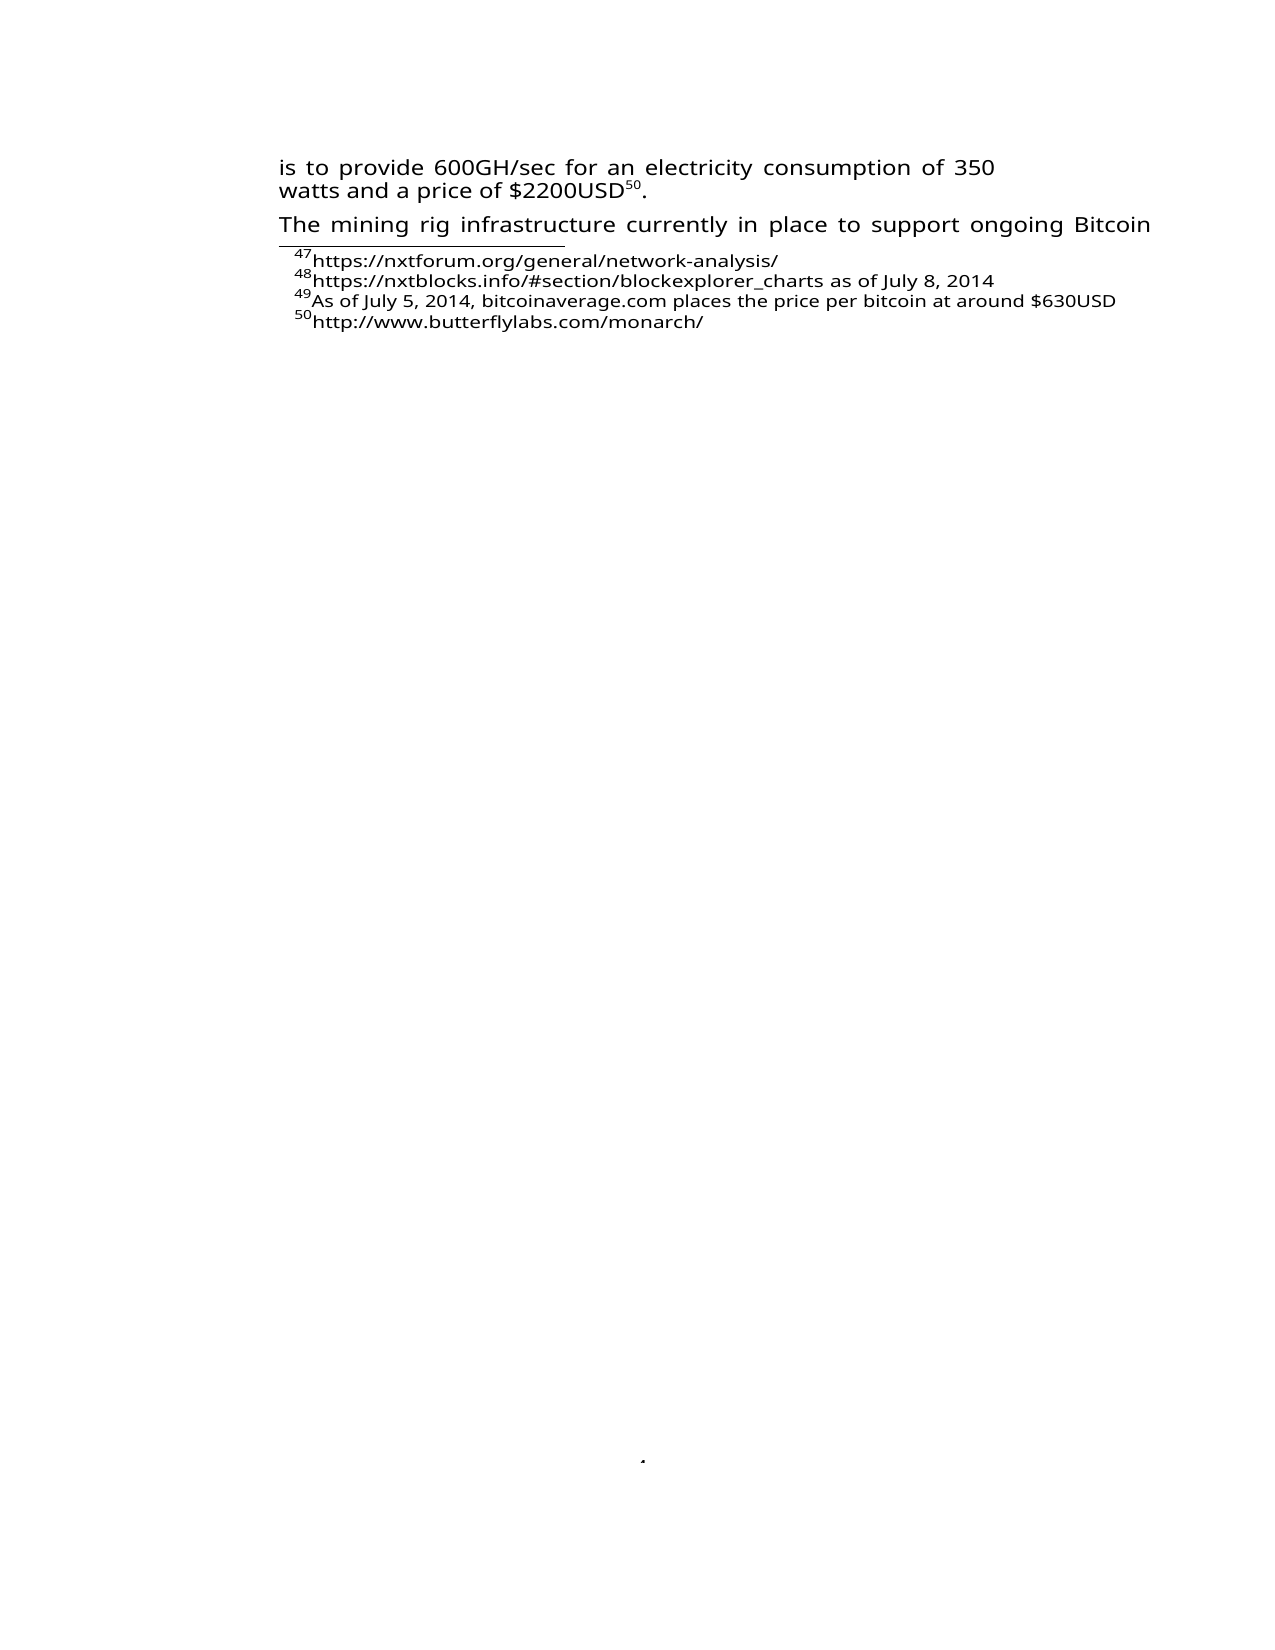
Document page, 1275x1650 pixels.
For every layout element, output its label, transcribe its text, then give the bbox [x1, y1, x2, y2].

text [279, 156, 995, 205]
text 49As of July 5, 2014, bitcoinaverage.com places the price per bitcoin at around $630USD [294, 291, 1267, 311]
text 50http://www.butterflylabs.com/monarch/ [294, 311, 1267, 333]
text The mining rig infrastructure currently in place to support ongoing Bitcoin [279, 210, 1267, 238]
text 48https://nxtblocks.info/#section/blockexplorer_charts as of July 8, 2014 [294, 271, 1267, 291]
text 47https://nxtforum.org/general/network-analysis/ [294, 247, 1267, 271]
